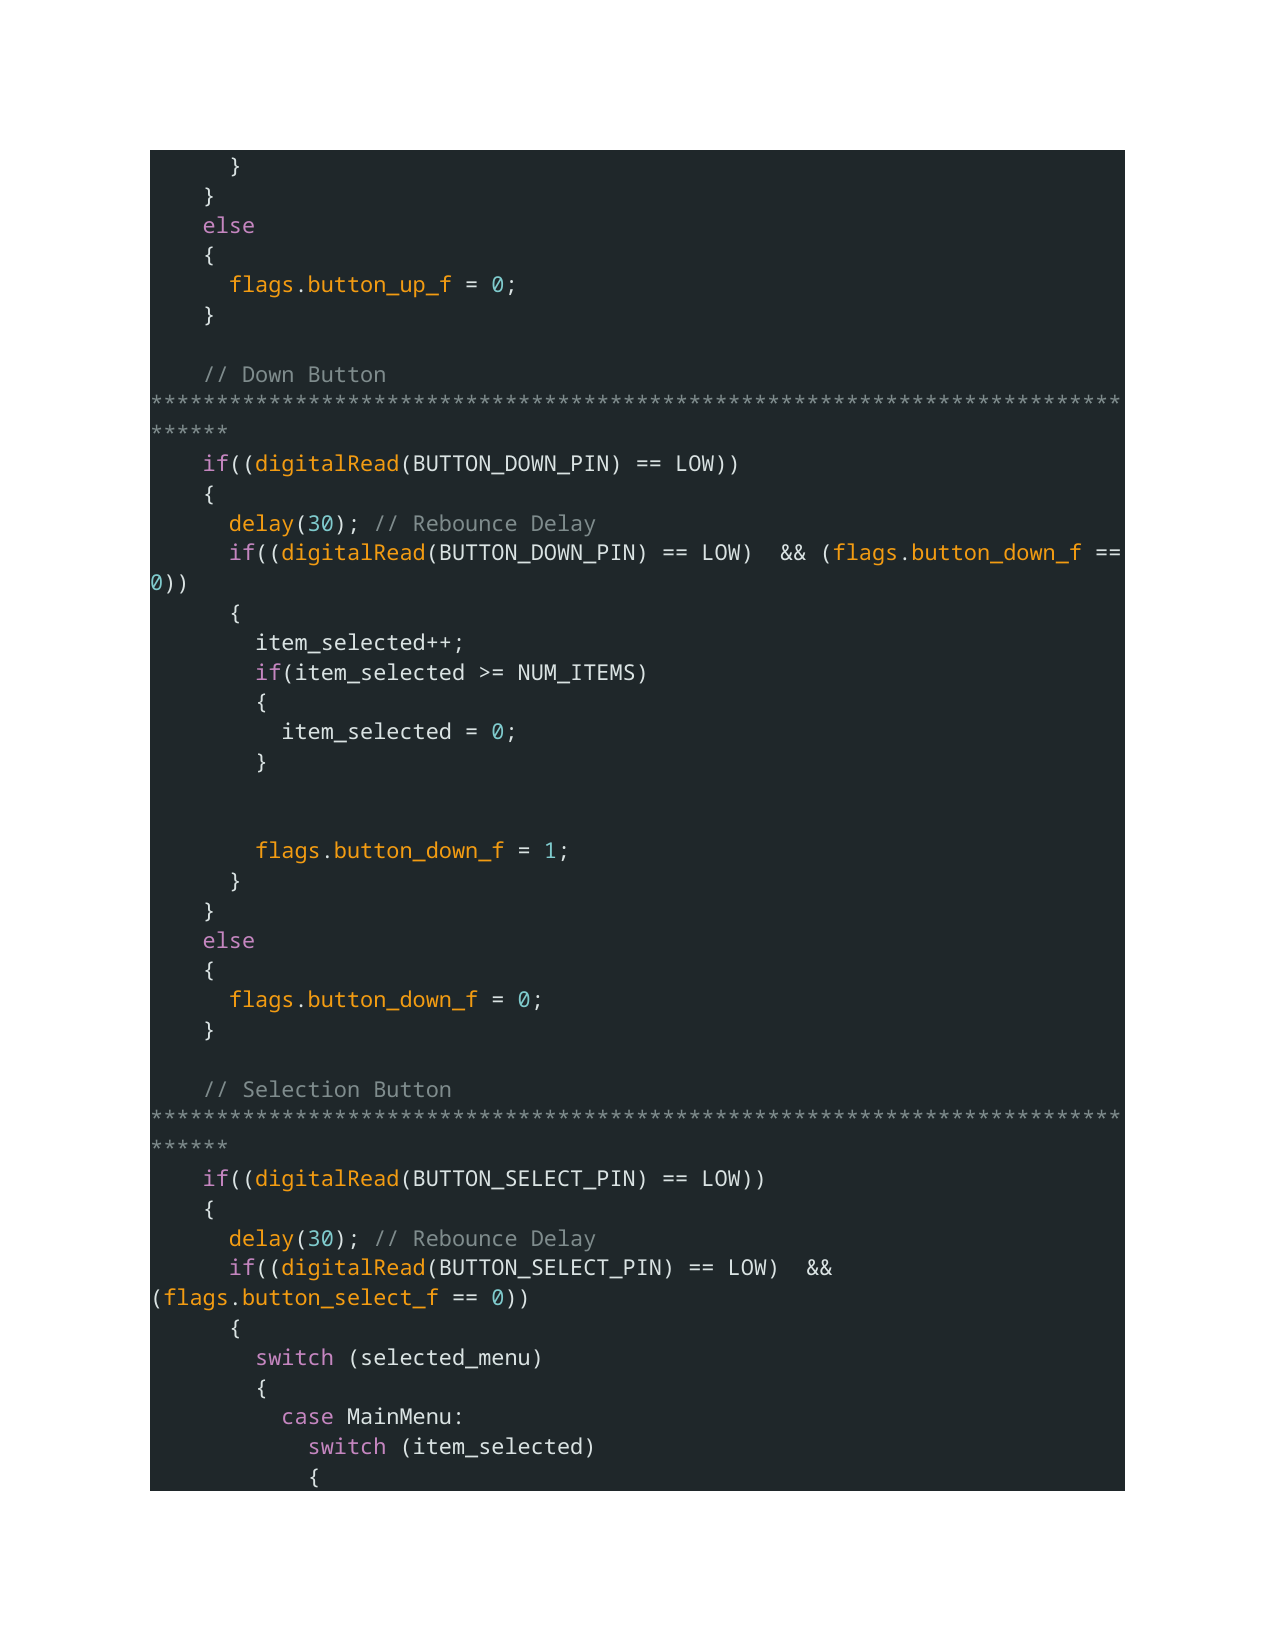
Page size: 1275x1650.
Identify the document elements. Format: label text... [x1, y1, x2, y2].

text flags.button_down_f = 1; [150, 835, 1125, 865]
text { [150, 478, 1125, 507]
text if((digitalRead(BUTTON_SELECT_PIN) == LOW)) [150, 1163, 1125, 1193]
text { [150, 1193, 1125, 1222]
text } [150, 180, 1125, 209]
text } [150, 865, 1125, 895]
text flags.button_down_f = 0; [150, 984, 1125, 1014]
text switch (selected_menu) [150, 1342, 1125, 1371]
text flags.button_up_f = 0; [150, 269, 1125, 299]
text delay(30); // Rebounce Delay [150, 507, 1125, 537]
text { [150, 954, 1125, 984]
text { [150, 1371, 1125, 1401]
text if(item_selected >= NUM_ITEMS) [150, 656, 1125, 686]
text if((digitalRead(BUTTON_DOWN_PIN) == LOW) && (flags.button_down_f == 0)) [150, 537, 1125, 597]
text { [150, 1461, 1125, 1491]
text // Down Button ******************************************************************************** [150, 358, 1125, 448]
text switch (item_selected) [150, 1431, 1125, 1461]
text } [150, 299, 1125, 329]
text case MainMenu: [150, 1401, 1125, 1431]
text { [150, 597, 1125, 627]
text { [150, 686, 1125, 716]
text if((digitalRead(BUTTON_SELECT_PIN) == LOW) && (flags.button_select_f == 0)) [150, 1252, 1125, 1312]
text } [150, 746, 1125, 776]
text { [150, 1312, 1125, 1342]
text if((digitalRead(BUTTON_DOWN_PIN) == LOW)) [150, 448, 1125, 478]
text } [150, 895, 1125, 924]
text // Selection Button ******************************************************************************** [150, 1073, 1125, 1163]
text { [150, 239, 1125, 269]
text else [150, 209, 1125, 239]
text } [150, 1014, 1125, 1044]
text else [150, 924, 1125, 954]
text delay(30); // Rebounce Delay [150, 1222, 1125, 1252]
text item_selected++; [150, 627, 1125, 656]
text } [150, 150, 1125, 180]
text item_selected = 0; [150, 716, 1125, 746]
